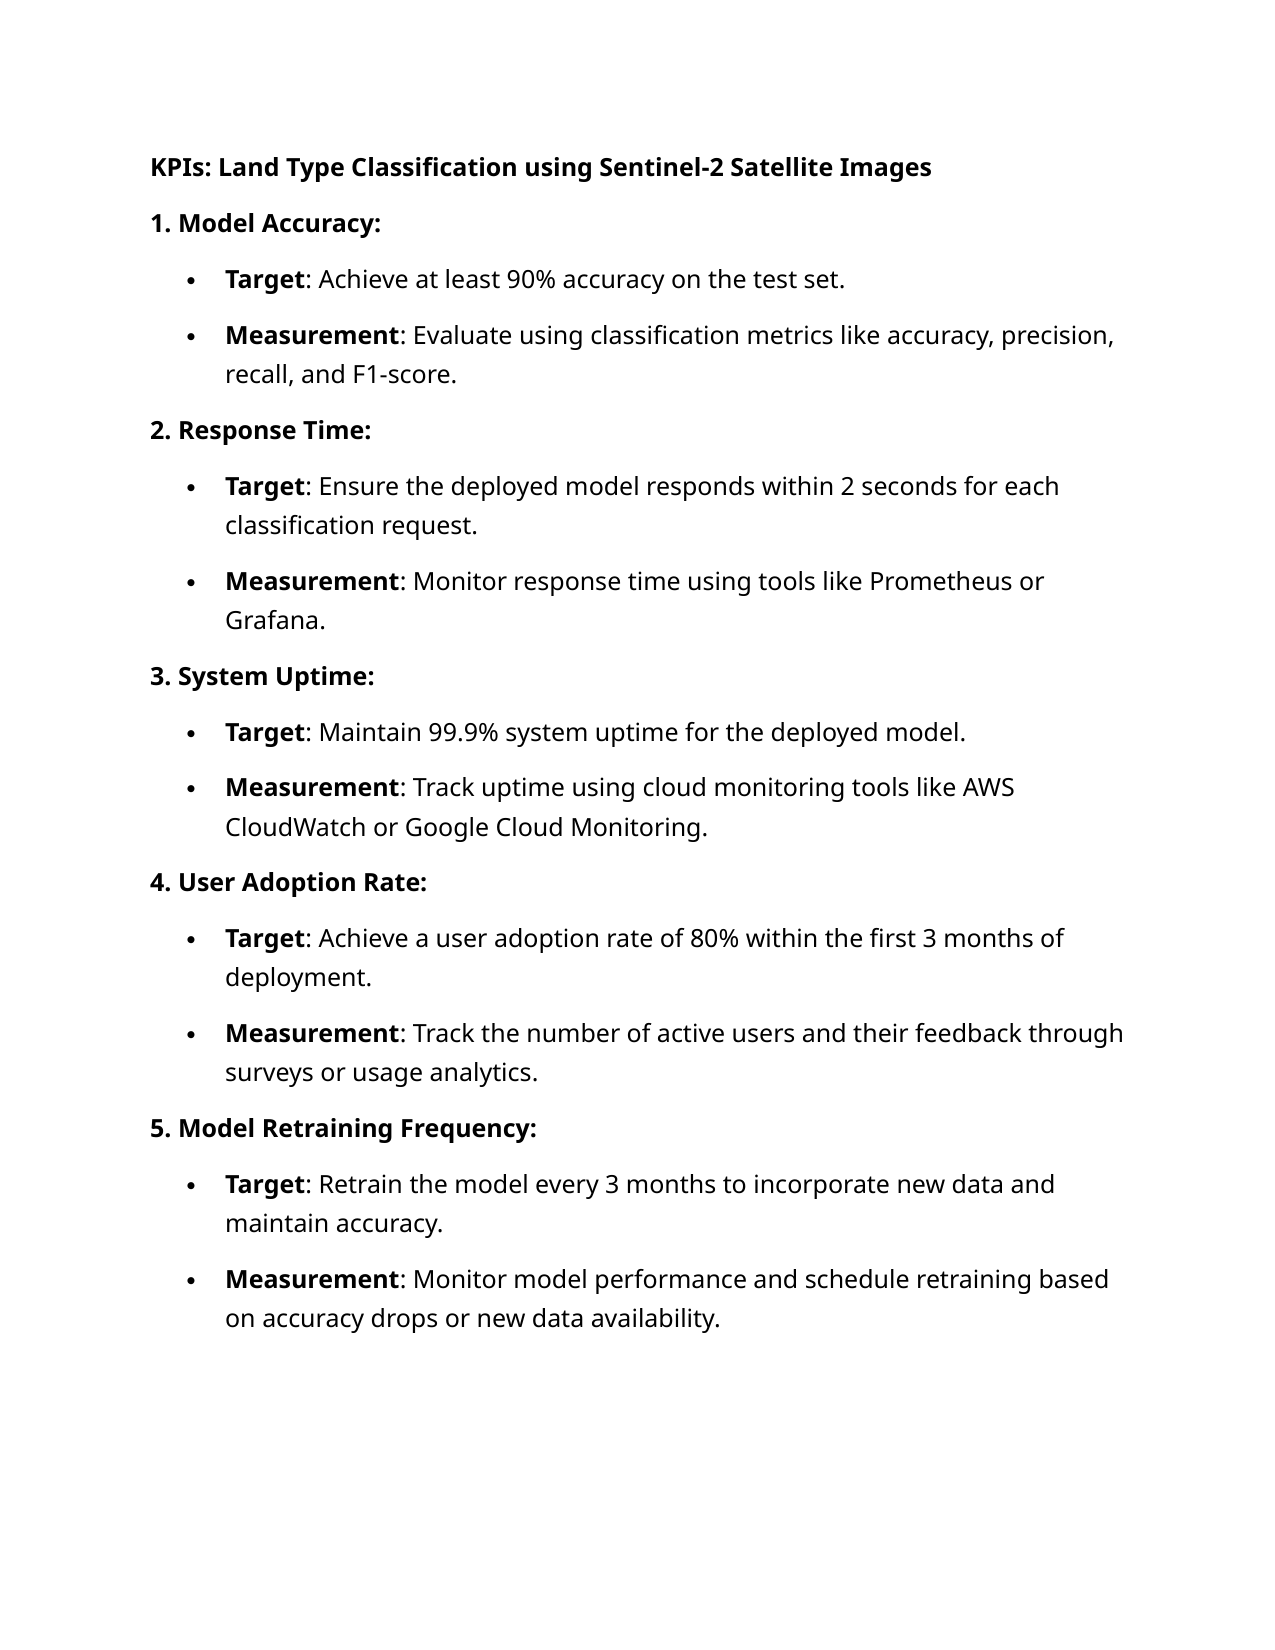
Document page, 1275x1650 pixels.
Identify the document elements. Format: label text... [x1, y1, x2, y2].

text 4. User Adoption Rate: [150, 865, 1125, 899]
list Measurement: Track uptime using cloud monitoring tools like AWS CloudWatch or Google Cloud Monitoring. [187, 770, 1125, 843]
list Target: Ensure the deployed model responds within 2 seconds for each classification request. [187, 468, 1125, 542]
list Measurement: Monitor model performance and schedule retraining based on accuracy drops or new data availability. [187, 1262, 1125, 1335]
text 3. System Uptime: [150, 658, 1125, 692]
list Target: Achieve a user adoption rate of 80% within the first 3 months of deployment. [187, 921, 1125, 994]
list Measurement: Monitor response time using tools like Prometheus or Grafana. [187, 563, 1125, 637]
text 5. Model Retraining Frequency: [150, 1111, 1125, 1145]
list Measurement: Evaluate using classification metrics like accuracy, precision, recall, and F1-score. [187, 317, 1125, 391]
list Measurement: Track the number of active users and their feedback through surveys or usage analytics. [187, 1016, 1125, 1089]
text 2. Response Time: [150, 412, 1125, 447]
list Target: Achieve at least 90% accuracy on the test set. [187, 262, 1125, 296]
text KPIs: Land Type Classification using Sentinel-2 Satellite Images [150, 150, 1125, 184]
text 1. Model Accuracy: [150, 206, 1125, 240]
list Target: Retrain the model every 3 months to incorporate new data and maintain accuracy. [187, 1167, 1125, 1240]
list Target: Maintain 99.9% system uptime for the deployed model. [187, 714, 1125, 748]
